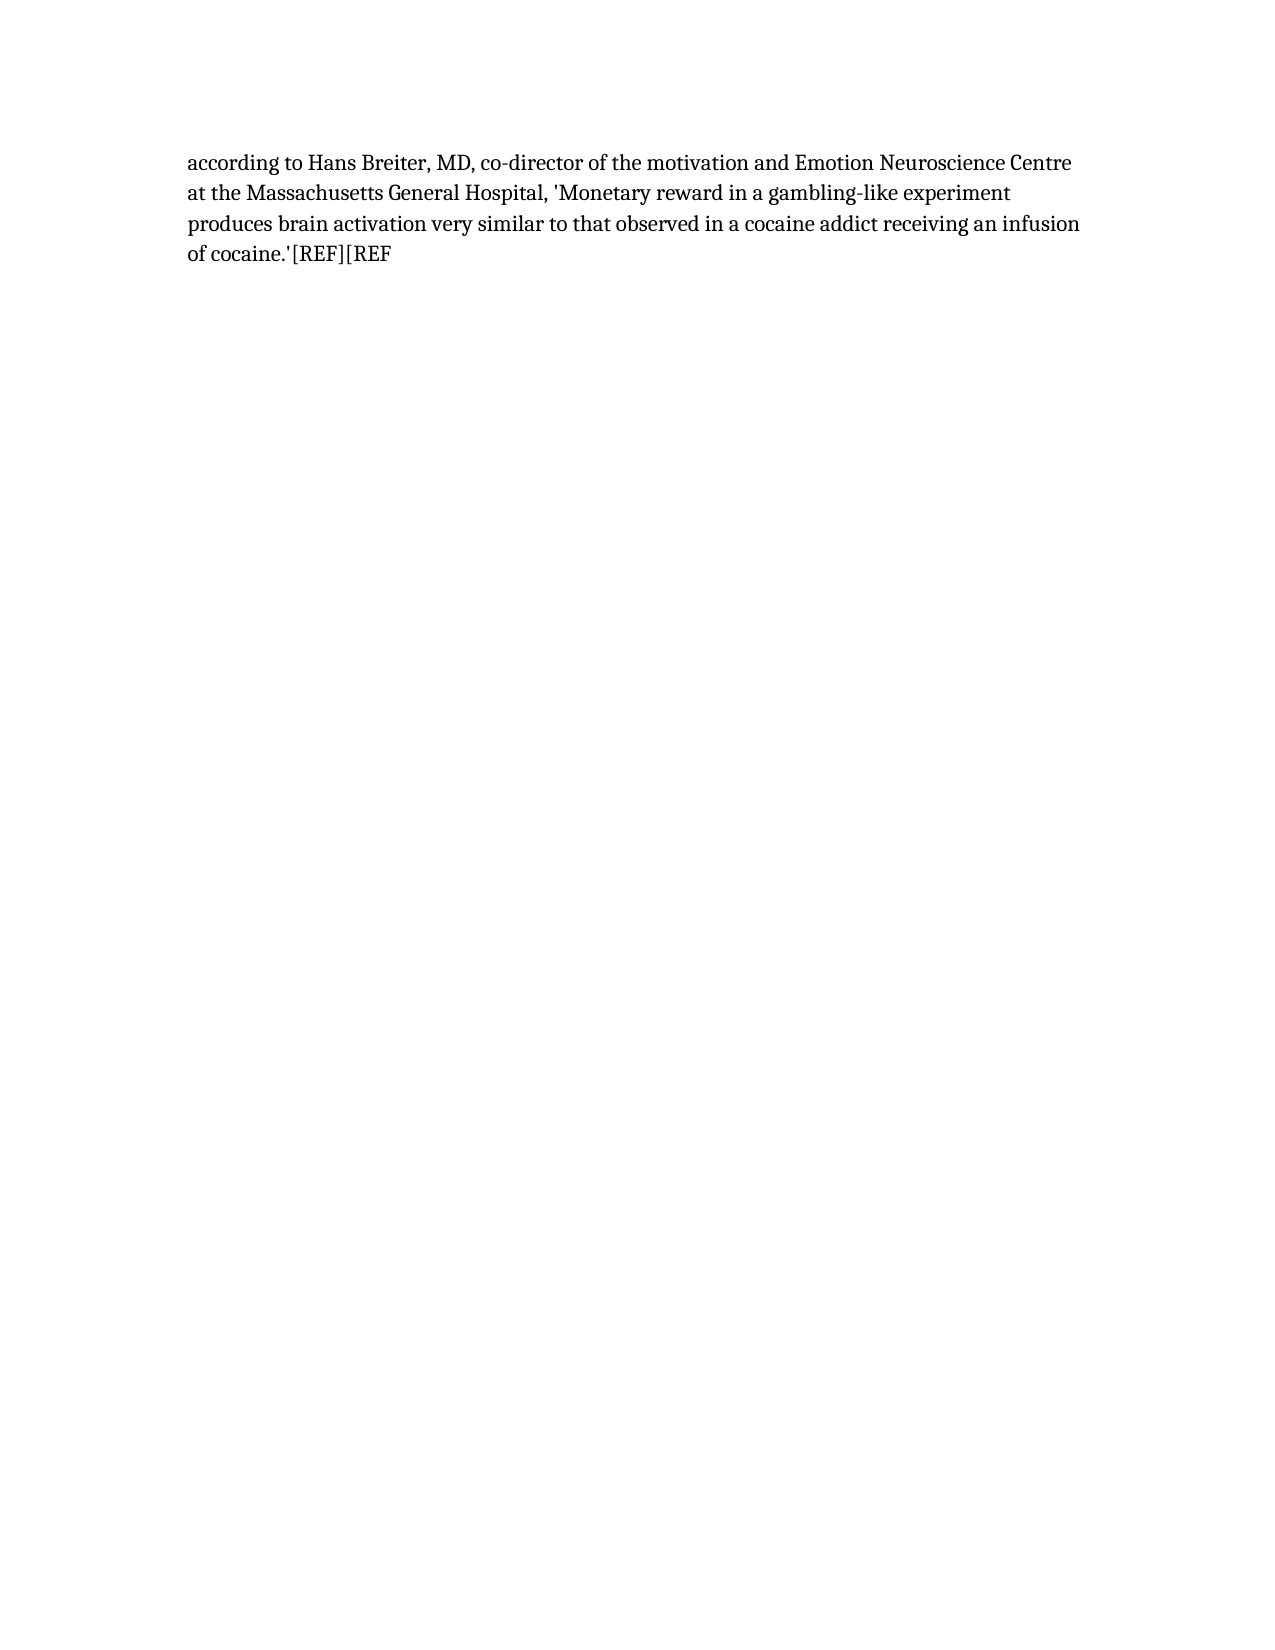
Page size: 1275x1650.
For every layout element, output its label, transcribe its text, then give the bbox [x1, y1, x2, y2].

text according to Hans Breiter, MD, co-director of the motivation and Emotion Neuroscience Centre at the Massachusetts General Hospital, 'Monetary reward in a gambling-like experiment produces brain activation very similar to that observed in a cocaine addict receiving an infusion of cocaine.'[REF][REF [187, 150, 1087, 267]
